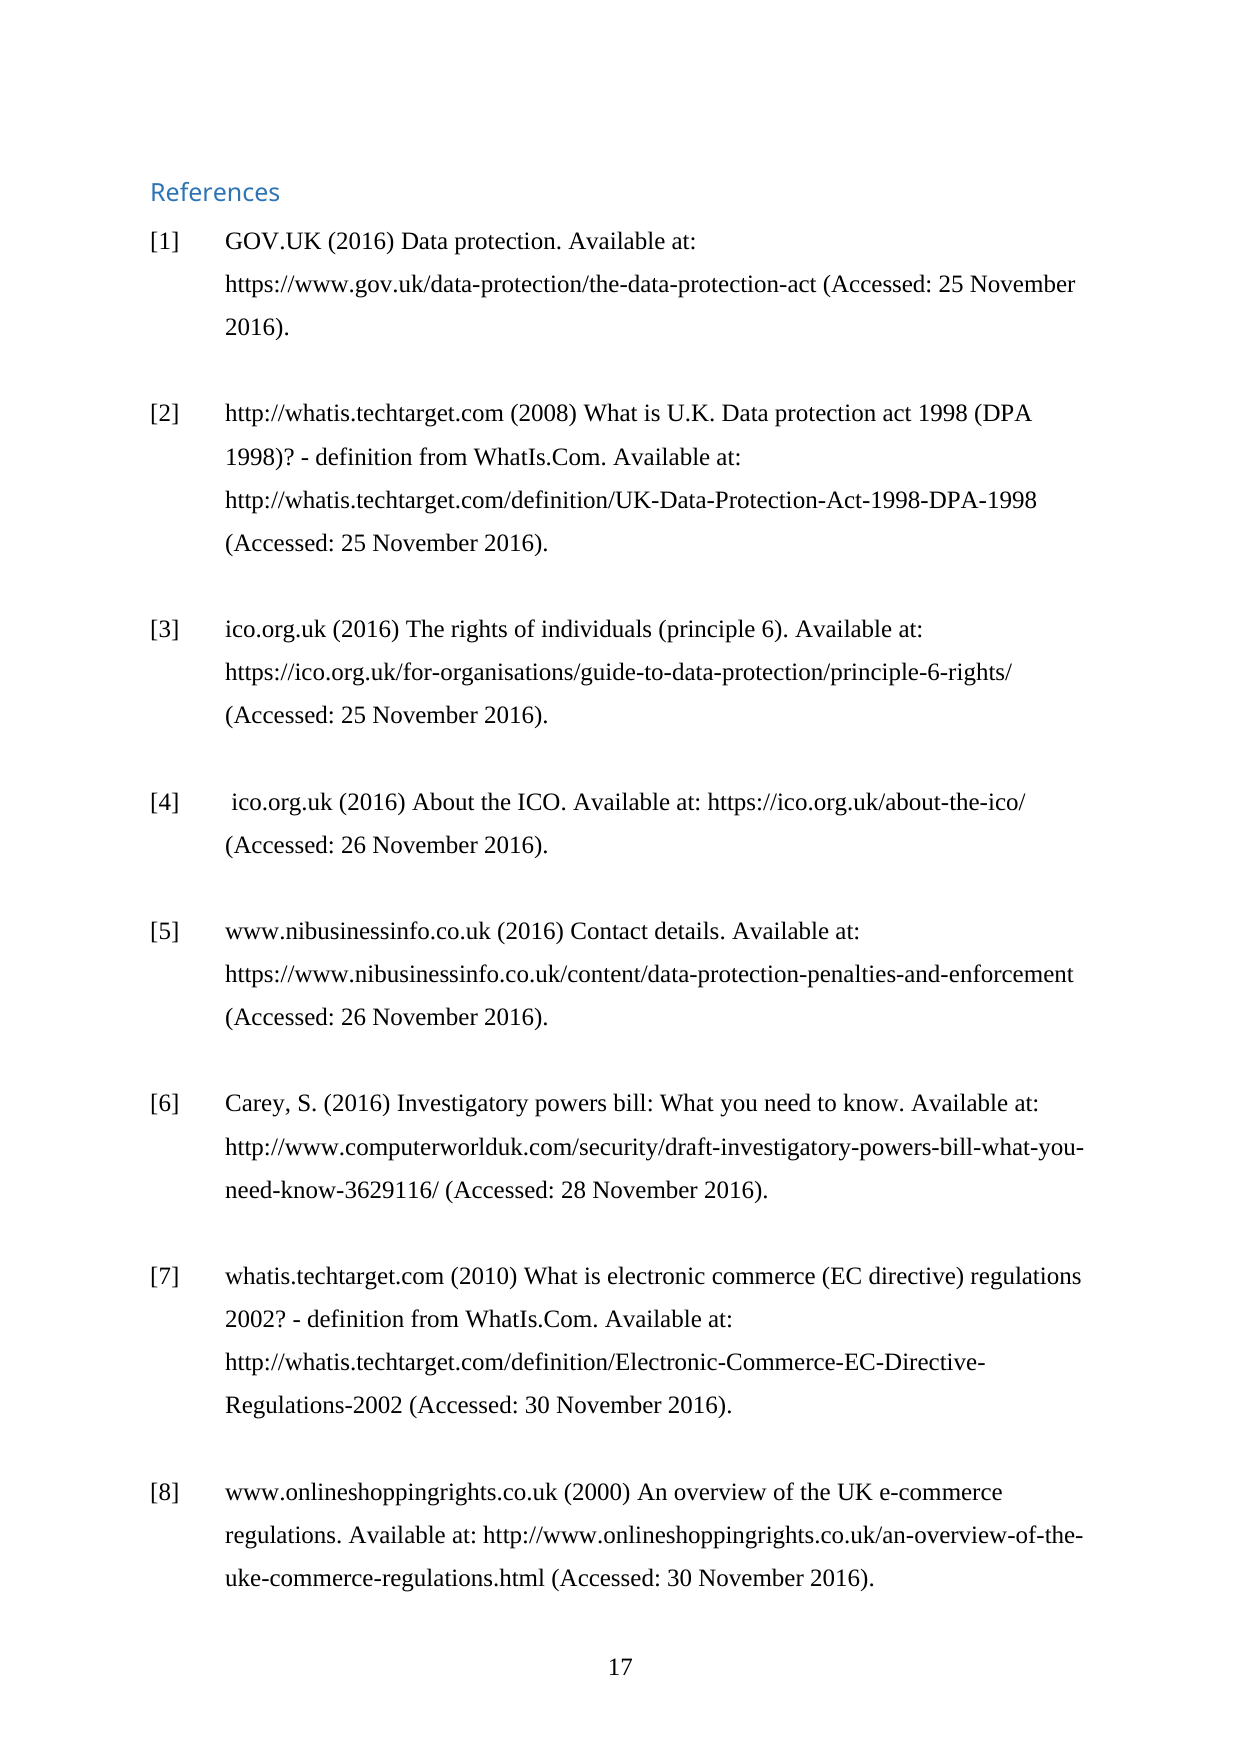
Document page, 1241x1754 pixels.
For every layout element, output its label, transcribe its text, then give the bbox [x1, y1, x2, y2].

text [4] ico.org.uk (2016) About the ICO. Available at: https://ico.org.uk/about-the-ico/ (Accessed: 26 November 2016). [150, 787, 1090, 858]
text [6] Carey, S. (2016) Investigatory powers bill: What you need to know. Available at: http://www.computerworlduk.com/security/draft-investigatory-powers-bill-what-you-need-know-3629116/ (Accessed: 28 November 2016). [150, 1088, 1090, 1203]
text [7] whatis.techtarget.com (2010) What is electronic commerce (EC directive) regulations 2002? - definition from WhatIs.Com. Available at: http://whatis.techtarget.com/definition/Electronic-Commerce-EC-Directive-Regulations-2002 (Accessed: 30 November 2016). [150, 1261, 1090, 1419]
subtitle References [150, 175, 1090, 209]
text [3] ico.org.uk (2016) The rights of individuals (principle 6). Available at: https://ico.org.uk/for-organisations/guide-to-data-protection/principle-6-rights/ (Accessed: 25 November 2016). [150, 614, 1090, 729]
text [2] http://whatis.techtarget.com (2008) What is U.K. Data protection act 1998 (DPA 1998)? - definition from WhatIs.Com. Available at: http://whatis.techtarget.com/definition/UK-Data-Protection-Act-1998-DPA-1998 (Accessed: 25 November 2016). [150, 398, 1090, 557]
text [1] GOV.UK (2016) Data protection. Available at: https://www.gov.uk/data-protection/the-data-protection-act (Accessed: 25 November 2016). [150, 226, 1090, 341]
text [8] www.onlineshoppingrights.co.uk (2000) An overview of the UK e-commerce regulations. Available at: http://www.onlineshoppingrights.co.uk/an-overview-of-the-uke-commerce-regulations.html (Accessed: 30 November 2016). [150, 1477, 1090, 1592]
text [5] www.nibusinessinfo.co.uk (2016) Contact details. Available at: https://www.nibusinessinfo.co.uk/content/data-protection-penalties-and-enforcement (Accessed: 26 November 2016). [150, 916, 1090, 1031]
